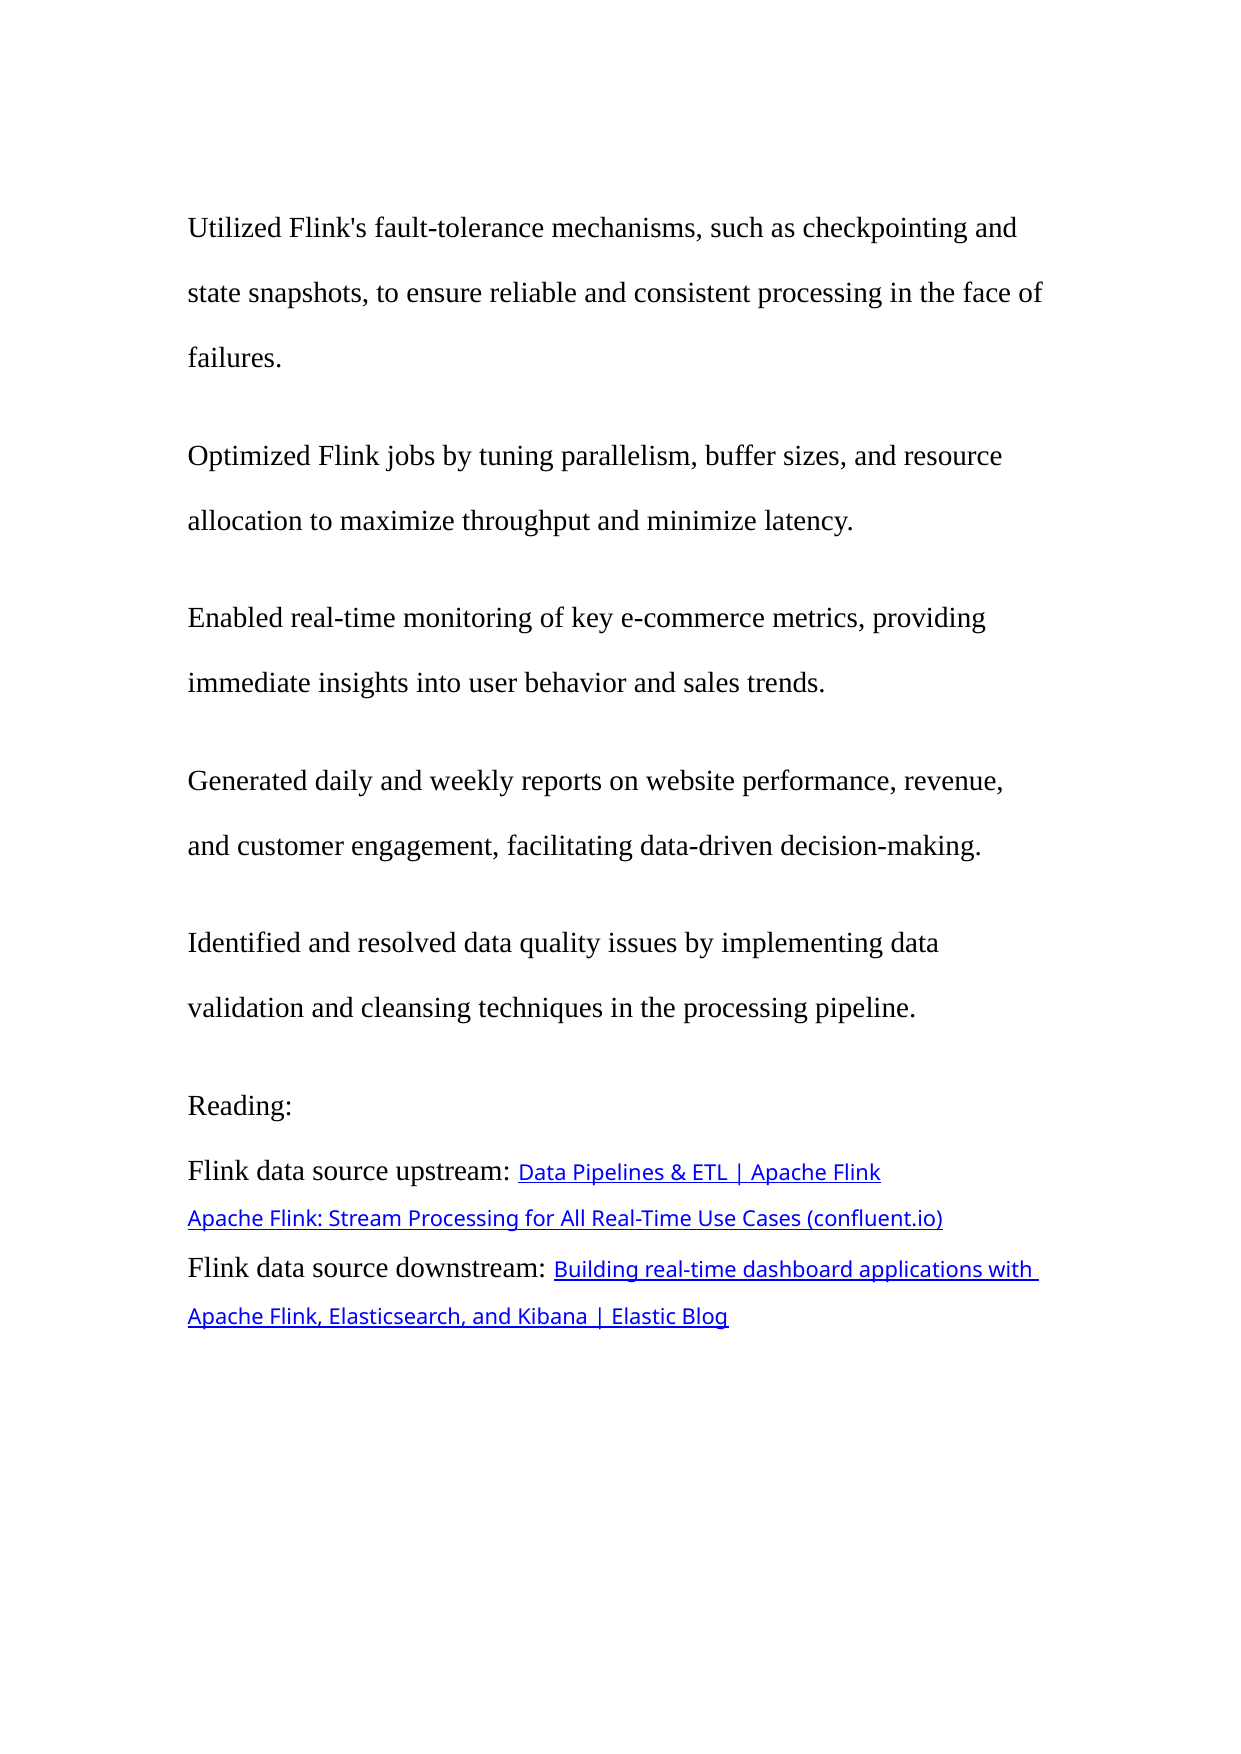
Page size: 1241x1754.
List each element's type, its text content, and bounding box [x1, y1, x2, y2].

text Enabled real-time monitoring of key e-commerce metrics, providing immediate insights into user behavior and sales trends. [187, 584, 1053, 714]
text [187, 1234, 1053, 1332]
text Identified and resolved data quality issues by implementing data validation and cleansing techniques in the processing pipeline. [187, 909, 1053, 1039]
text Apache Flink: Stream Processing for All Real-Time Use Cases (confluent.io) [187, 1202, 1053, 1234]
text Reading: [187, 1072, 1053, 1137]
text Optimized Flink jobs by tuning parallelism, buffer sizes, and resource allocation to maximize throughput and minimize latency. [187, 422, 1053, 552]
text Generated daily and weekly reports on website performance, revenue, and customer engagement, facilitating data-driven decision-making. [187, 747, 1053, 877]
text Utilized Flink's fault-tolerance mechanisms, such as checkpointing and state snapshots, to ensure reliable and consistent processing in the face of failures. [187, 194, 1053, 389]
text Flink data source upstream: Data Pipelines & ETL | Apache Flink [187, 1137, 1053, 1202]
